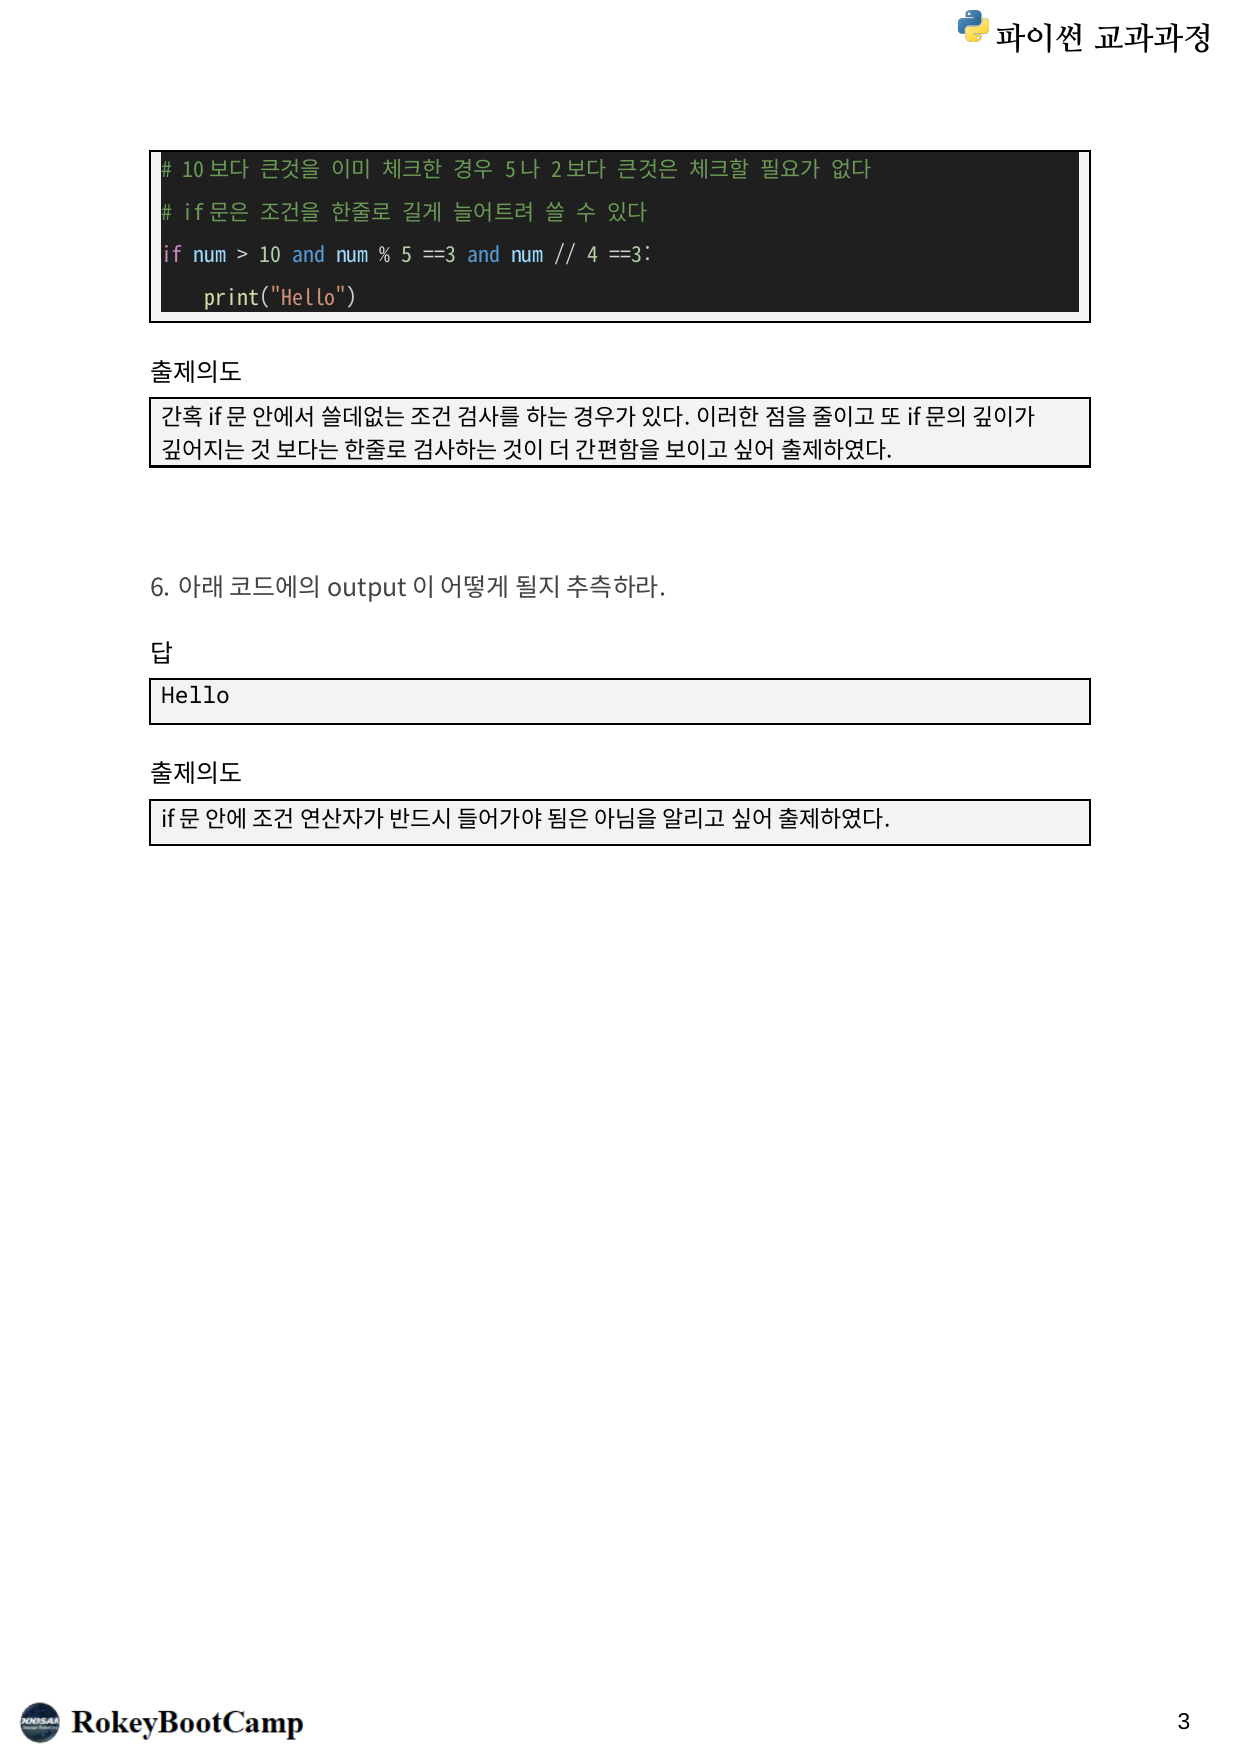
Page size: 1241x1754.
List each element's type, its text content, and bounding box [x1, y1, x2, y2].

table_header 간혹 if문 안에서 쓸데없는 조건 검사를 하는 경우가 있다. 이러한 점을 줄이고 또 if문의 깊이가 깊어지는 것 보다는 한줄로 검사하는 것이 더 간편함을 보이고 싶어 출제하였다. [151, 399, 1089, 465]
subtitle 6. 아래 코드에의 output이 어떻게 될지 추측하라. [150, 568, 1090, 604]
subtitle 답 [150, 633, 1090, 669]
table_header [151, 152, 1089, 321]
table_header Hello [151, 680, 1089, 723]
picture [14, 1693, 311, 1748]
subtitle 출제의도 [150, 352, 1090, 388]
picture [957, 10, 989, 42]
subtitle 출제의도 [150, 754, 1090, 790]
table_header if문 안에 조건 연산자가 반드시 들어가야 됨은 아님을 알리고 싶어 출제하였다. [151, 801, 1089, 843]
